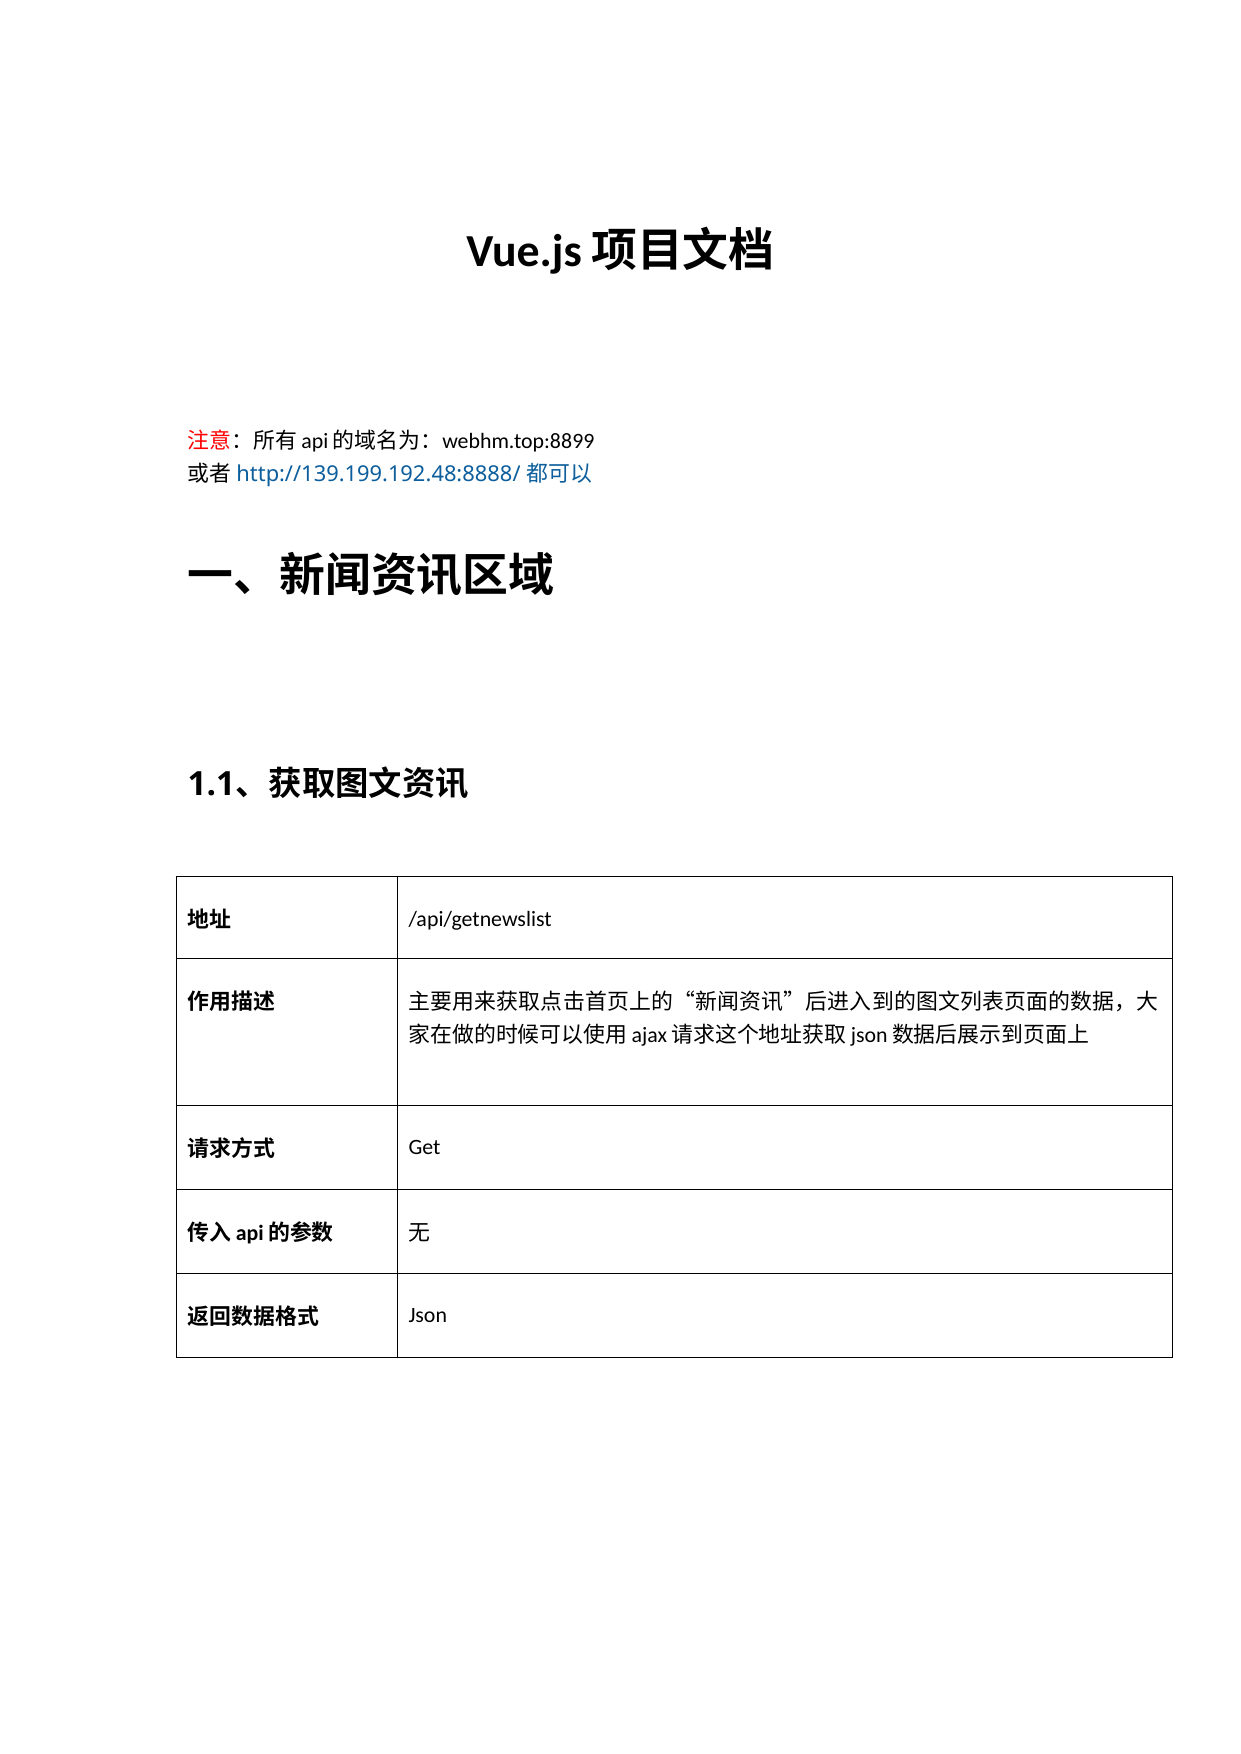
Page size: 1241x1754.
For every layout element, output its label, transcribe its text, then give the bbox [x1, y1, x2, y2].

table_cell 返回数据格式 [177, 1274, 397, 1357]
table_cell 无 [398, 1190, 1172, 1273]
table_cell Get [398, 1106, 1172, 1189]
subtitle 1.1、获取图文资讯 [187, 749, 1053, 814]
table_cell 请求方式 [177, 1106, 397, 1189]
table_header 地址 [177, 877, 397, 958]
subtitle Vue.js项目文档 [187, 197, 1053, 295]
table_cell 传入api的参数 [177, 1190, 397, 1273]
table_cell Json [398, 1274, 1172, 1357]
table_header /api/getnewslist [398, 877, 1172, 958]
subtitle 一、新闻资讯区域 [187, 523, 1053, 621]
text 或者 http://139.199.192.48:8888/ 都可以 [187, 455, 1053, 488]
table_cell 主要用来获取点击首页上的“新闻资讯”后进入到的图文列表页面的数据，大家在做的时候可以使用ajax请求这个地址获取json数据后展示到页面上 [398, 959, 1172, 1104]
text 注意：所有api的域名为：webhm.top:8899 [187, 423, 1053, 455]
table_cell 作用描述 [177, 959, 397, 1104]
